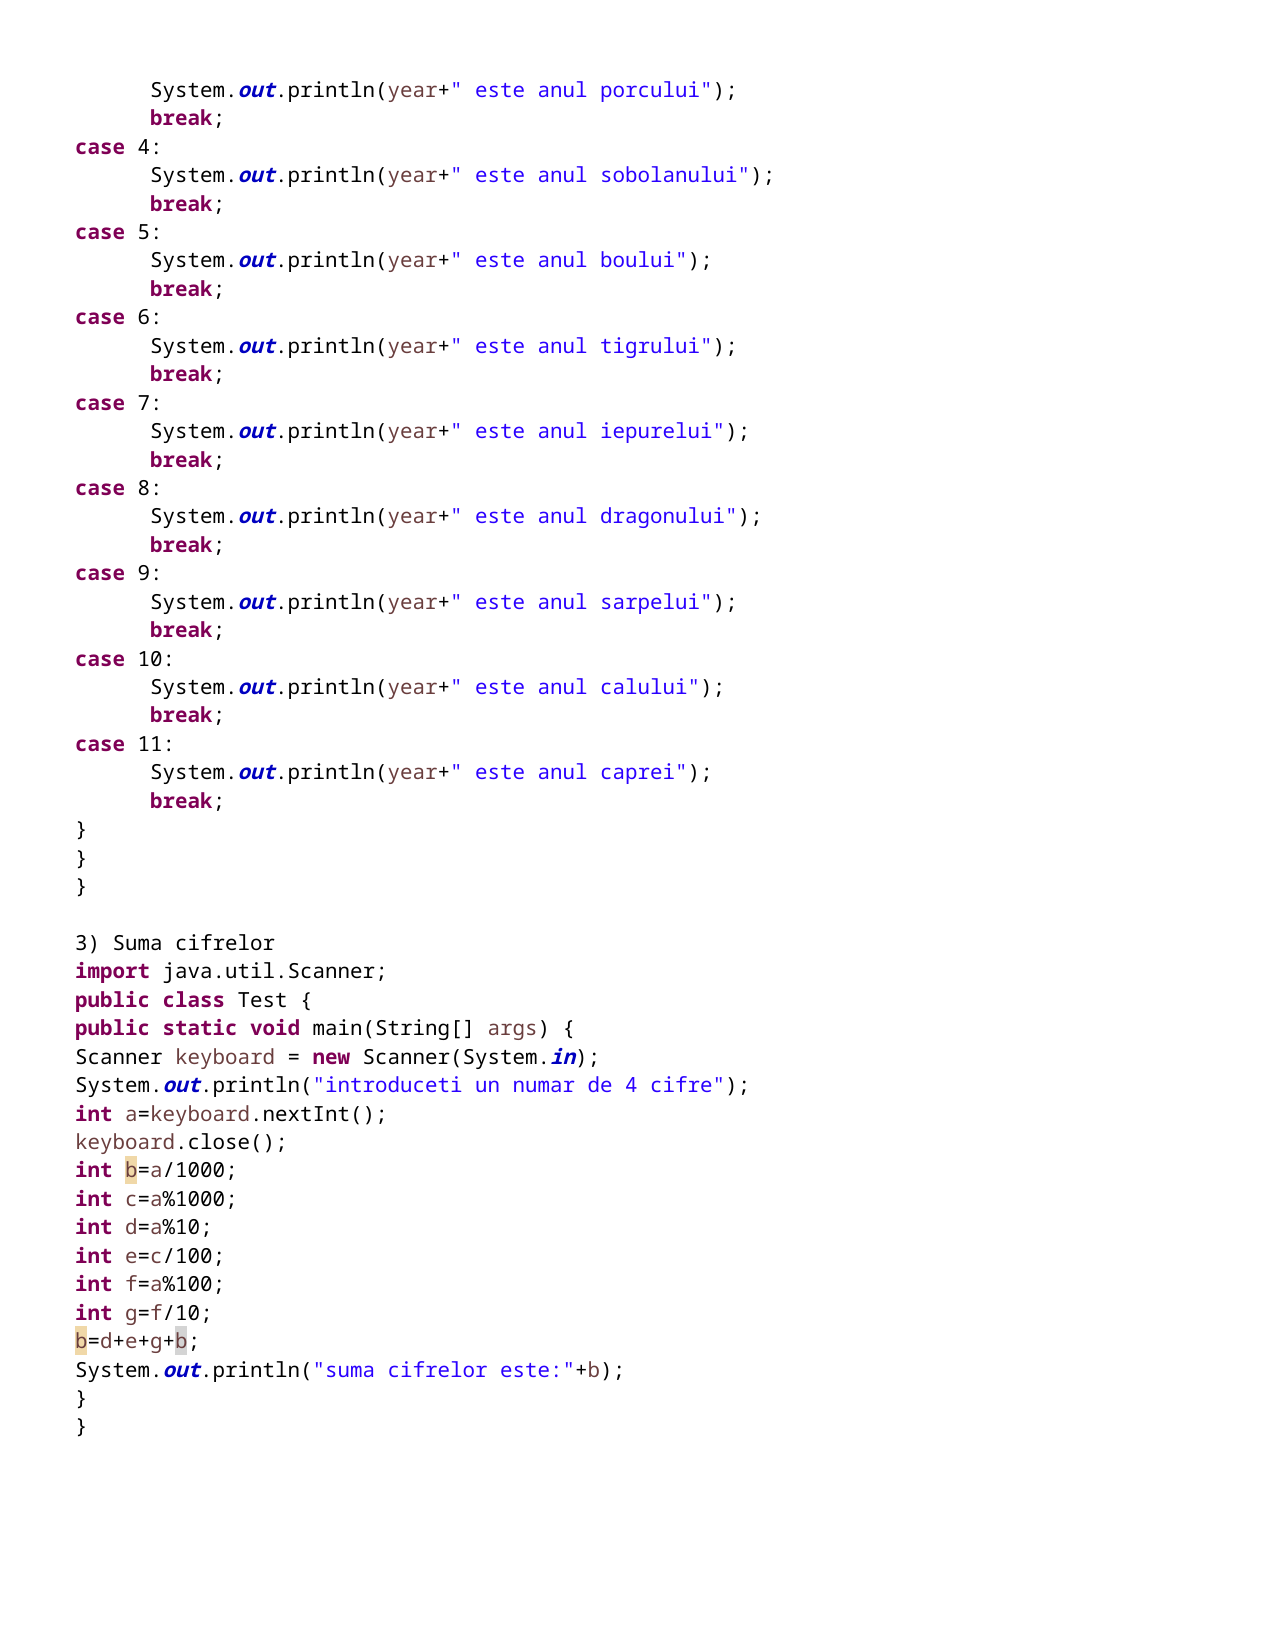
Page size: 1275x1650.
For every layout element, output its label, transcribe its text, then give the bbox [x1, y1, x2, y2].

text case 6: [75, 302, 1200, 331]
text System.out.println(year+" este anul sobolanului"); [75, 160, 1200, 189]
text case 10: [75, 644, 1200, 672]
text System.out.println("introduceti un numar de 4 cifre"); [75, 1070, 1200, 1099]
text System.out.println(year+" este anul calului"); [75, 672, 1200, 701]
text System.out.println(year+" este anul boului"); [75, 246, 1200, 274]
text int b=a/1000; [137, 1156, 1200, 1184]
text int a=keyboard.nextInt(); [75, 1099, 1200, 1127]
text break; [75, 274, 1200, 302]
text int g=f/10; [75, 1298, 1200, 1326]
text b=d+e+g+b; [187, 1326, 1200, 1355]
text case 8: [75, 473, 1200, 502]
text Scanner keyboard = new Scanner(System.in); [75, 1042, 1200, 1070]
text break; [75, 189, 1200, 217]
text case 5: [75, 217, 1200, 246]
text int f=a%100; [75, 1269, 1200, 1298]
text keyboard.close(); [75, 1127, 1200, 1156]
text break; [75, 530, 1200, 558]
text case 11: [75, 729, 1200, 757]
text break; [75, 103, 1200, 132]
text System.out.println(year+" este anul tigrului"); [75, 331, 1200, 359]
text public class Test { [75, 985, 1200, 1013]
text break; [75, 445, 1200, 473]
text case 7: [75, 388, 1200, 416]
text int e=c/100; [75, 1241, 1200, 1269]
text } [75, 871, 1200, 900]
text System.out.println("suma cifrelor este:"+b); [75, 1355, 1200, 1383]
text case 9: [75, 558, 1200, 587]
text b=d+e+g+b; [87, 1326, 175, 1355]
text } [75, 843, 1200, 871]
text public static void main(String[] args) { [75, 1013, 1200, 1042]
text 3) Suma cifrelor [75, 928, 1200, 957]
text System.out.println(year+" este anul iepurelui"); [75, 416, 1200, 445]
text System.out.println(year+" este anul caprei"); [75, 757, 1200, 786]
text System.out.println(year+" este anul porcului"); [75, 75, 1200, 103]
text case 4: [75, 132, 1200, 160]
text break; [75, 701, 1200, 729]
text } [75, 1383, 1200, 1412]
text int b=a/1000; [75, 1156, 125, 1184]
text int c=a%1000; [75, 1184, 1200, 1212]
text break; [75, 615, 1200, 644]
text System.out.println(year+" este anul dragonului"); [75, 502, 1200, 530]
text System.out.println(year+" este anul sarpelui"); [75, 587, 1200, 615]
text break; [75, 359, 1200, 388]
text break; [75, 786, 1200, 814]
text } [75, 814, 1200, 843]
text } [75, 1412, 1200, 1440]
text int d=a%10; [75, 1212, 1200, 1241]
text import java.util.Scanner; [75, 957, 1200, 985]
